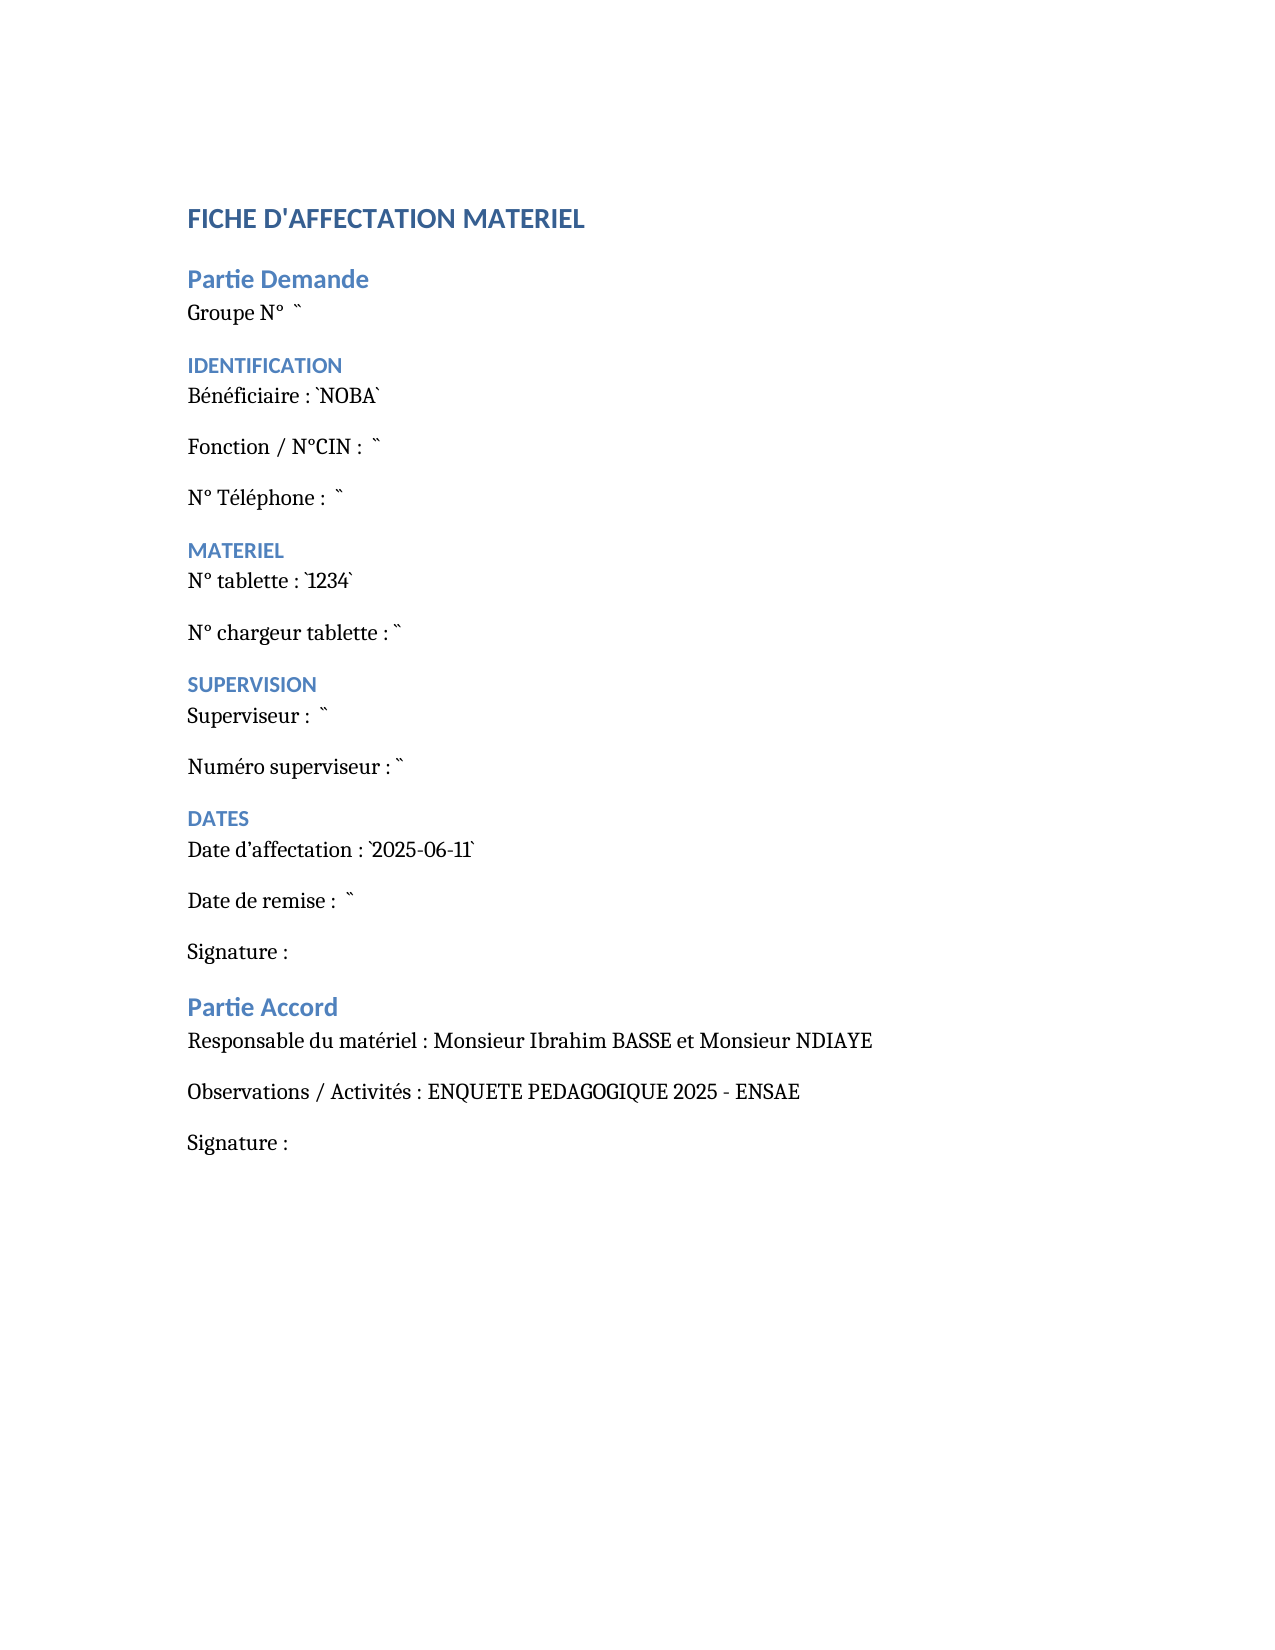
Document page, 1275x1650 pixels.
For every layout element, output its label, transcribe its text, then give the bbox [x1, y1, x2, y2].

text Fonction / N°CIN : `` [187, 434, 1087, 460]
text Superviseur : `` [187, 702, 1087, 729]
text Signature : [187, 1130, 1087, 1156]
subtitle SUPERVISION [187, 670, 1087, 698]
subtitle Partie Demande [187, 262, 1087, 295]
subtitle IDENTIFICATION [187, 351, 1087, 379]
text N° Téléphone : `` [187, 485, 1087, 511]
subtitle Partie Accord [187, 990, 1087, 1023]
text N° chargeur tablette : `` [187, 619, 1087, 646]
text Date d’affectation : `2025-06-11` [187, 837, 1087, 863]
text Numéro superviseur : `` [187, 753, 1087, 780]
text Groupe N° `` [187, 300, 1087, 326]
subtitle FICHE D'AFFECTATION MATERIEL [187, 200, 1087, 236]
text Responsable du matériel : Monsieur Ibrahim BASSE et Monsieur NDIAYE [187, 1028, 1087, 1054]
text Date de remise : `` [187, 888, 1087, 914]
text Signature : [187, 939, 1087, 965]
text Bénéficiaire : `NOBA` [187, 383, 1087, 409]
text N° tablette : `1234` [187, 568, 1087, 594]
text Observations / Activités : ENQUETE PEDAGOGIQUE 2025 - ENSAE [187, 1079, 1087, 1105]
subtitle DATES [187, 804, 1087, 833]
subtitle MATERIEL [187, 536, 1087, 564]
